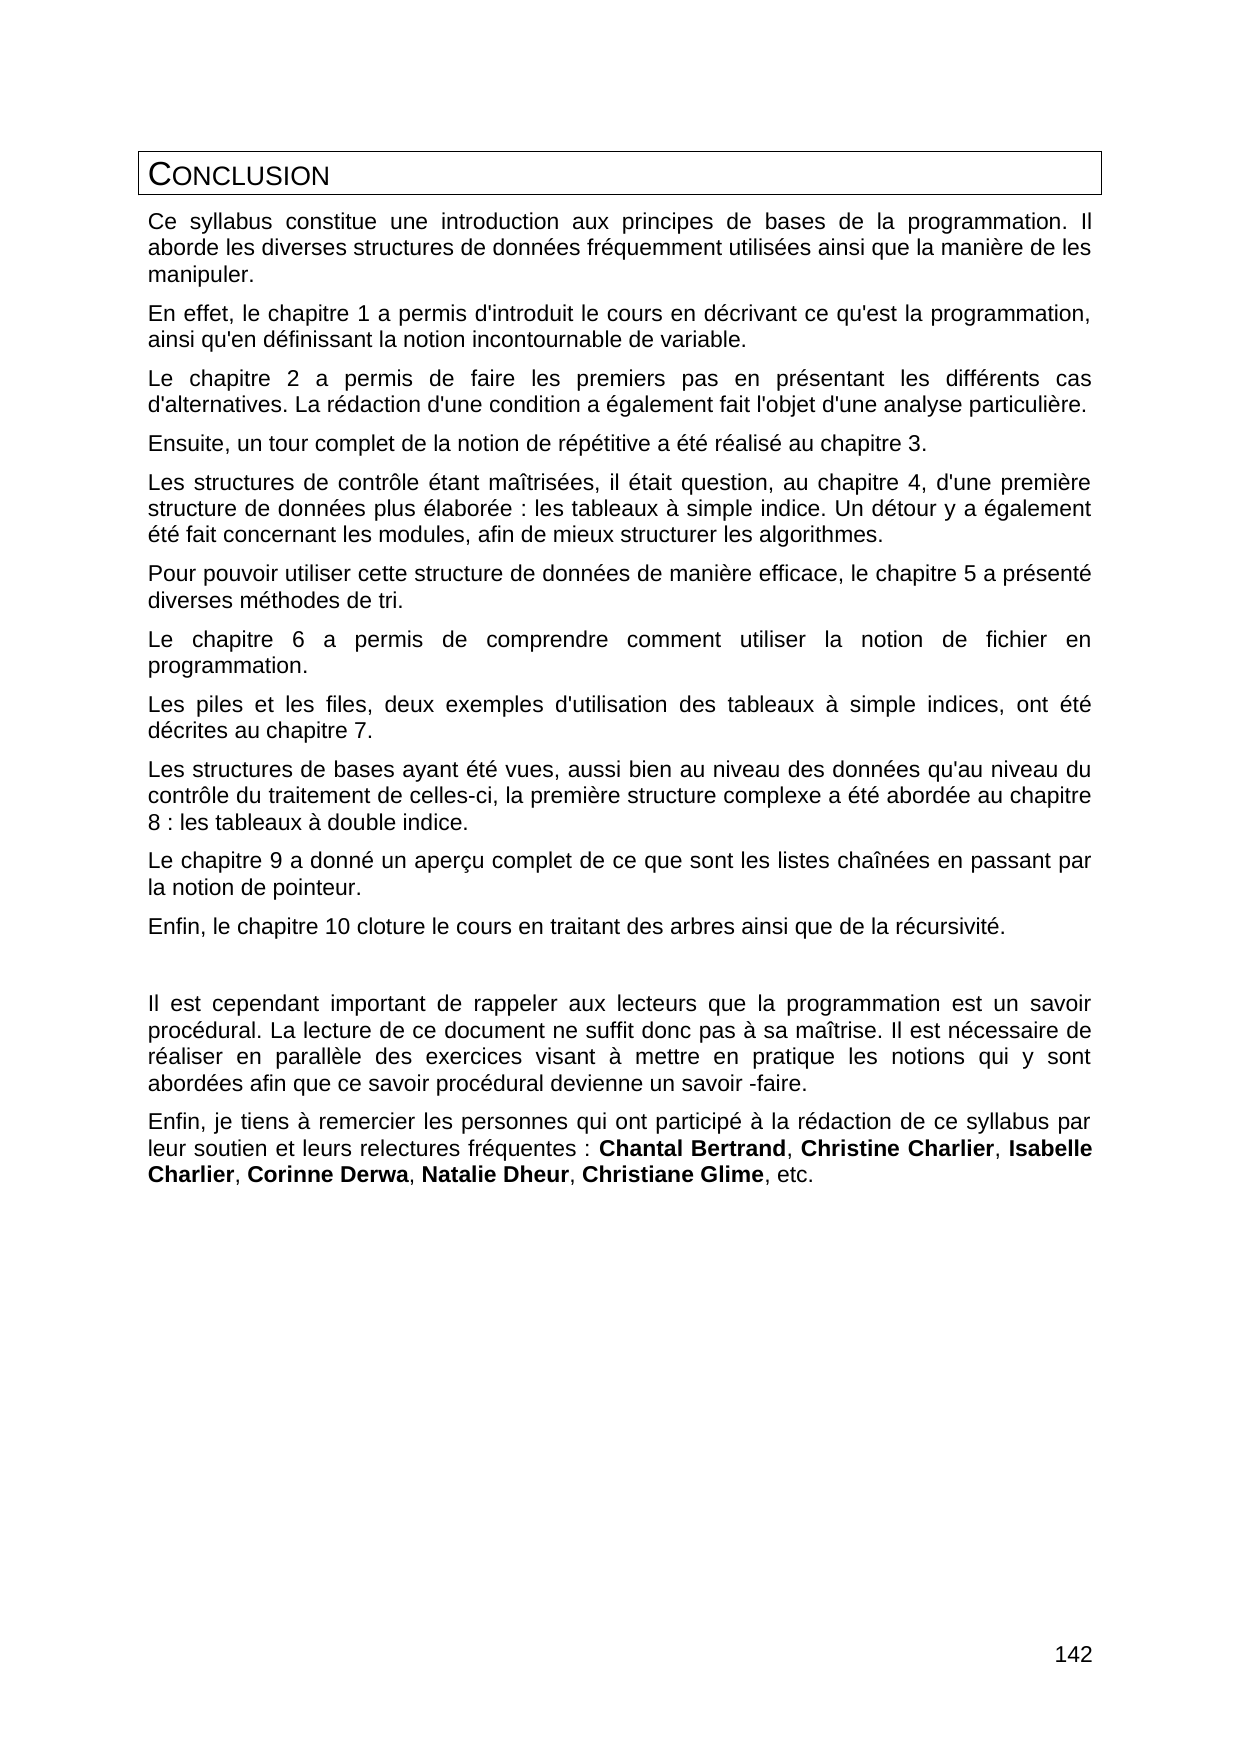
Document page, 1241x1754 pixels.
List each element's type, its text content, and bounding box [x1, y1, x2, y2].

text Le chapitre 9 a donné un aperçu complet de ce que sont les listes chaînées en passant par la notion de pointeur. [148, 847, 1093, 900]
text Les structures de contrôle étant maîtrisées, il était question, au chapitre 4, d'une première structure de données plus élaborée : les tableaux à simple indice. Un détour y a également été fait concernant les modules, afin de mieux structurer les algorithmes. [148, 469, 1093, 548]
text Ce syllabus constitue une introduction aux principes de bases de la programmation. Il aborde les diverses structures de données fréquemment utilisées ainsi que la manière de les manipuler. [148, 208, 1093, 287]
text Les piles et les files, deux exemples d'utilisation des tableaux à simple indices, ont été décrites au chapitre 7. [148, 691, 1093, 743]
text Enfin, le chapitre 10 cloture le cours en traitant des arbres ainsi que de la récursivité. [148, 913, 1093, 939]
text Le chapitre 6 a permis de comprendre comment utiliser la notion de fichier en programmation. [148, 626, 1093, 678]
text Enfin, je tiens à remercier les personnes qui ont participé à la rédaction de ce syllabus par leur soutien et leurs relectures fréquentes : Chantal Bertrand, Christine Charlier, Isabelle Charlier, Corinne Derwa, Natalie Dheur, Christiane Glime, etc. [148, 1108, 1093, 1187]
text Le chapitre permis de faire les premiers pas en présentant les différents cas d'alternatives. La rédaction d'une condition a également fait l'objet d'une analyse particulière. [148, 365, 1093, 417]
text Il est cependant important de rappeler aux lecteurs que la programmation est un savoir procédural. La lecture de ce document ne suffit donc pas à sa maîtrise. Il est nécessaire de réaliser en parallèle des exercices visant à mettre en pratique les notions qui y sont abordées afin que ce savoir procédural devienne un savoir -faire. [148, 990, 1093, 1096]
text En effet, le chapitre permis d'introduit le cours en décrivant ce qu'est la programmation, ainsi qu'en définissant la notion incontournable de variable. [148, 299, 1093, 352]
text Ensuite, un tour complet de la notion de répétitive a été réalisé au chapitre 3. [148, 430, 1093, 456]
text Les structures de bases ayant été vues, aussi bien au niveau des données qu'au niveau du contrôle du traitement de celles-ci, la première structure complexe a été abordée au chapitre 8 : les tableaux à double indice. [148, 756, 1093, 835]
subtitle Conclusion [139, 152, 1101, 194]
text Pour pouvoir utiliser cette structure de données de manière efficace, le chapitre présenté diverses méthodes de tri. [148, 560, 1093, 613]
